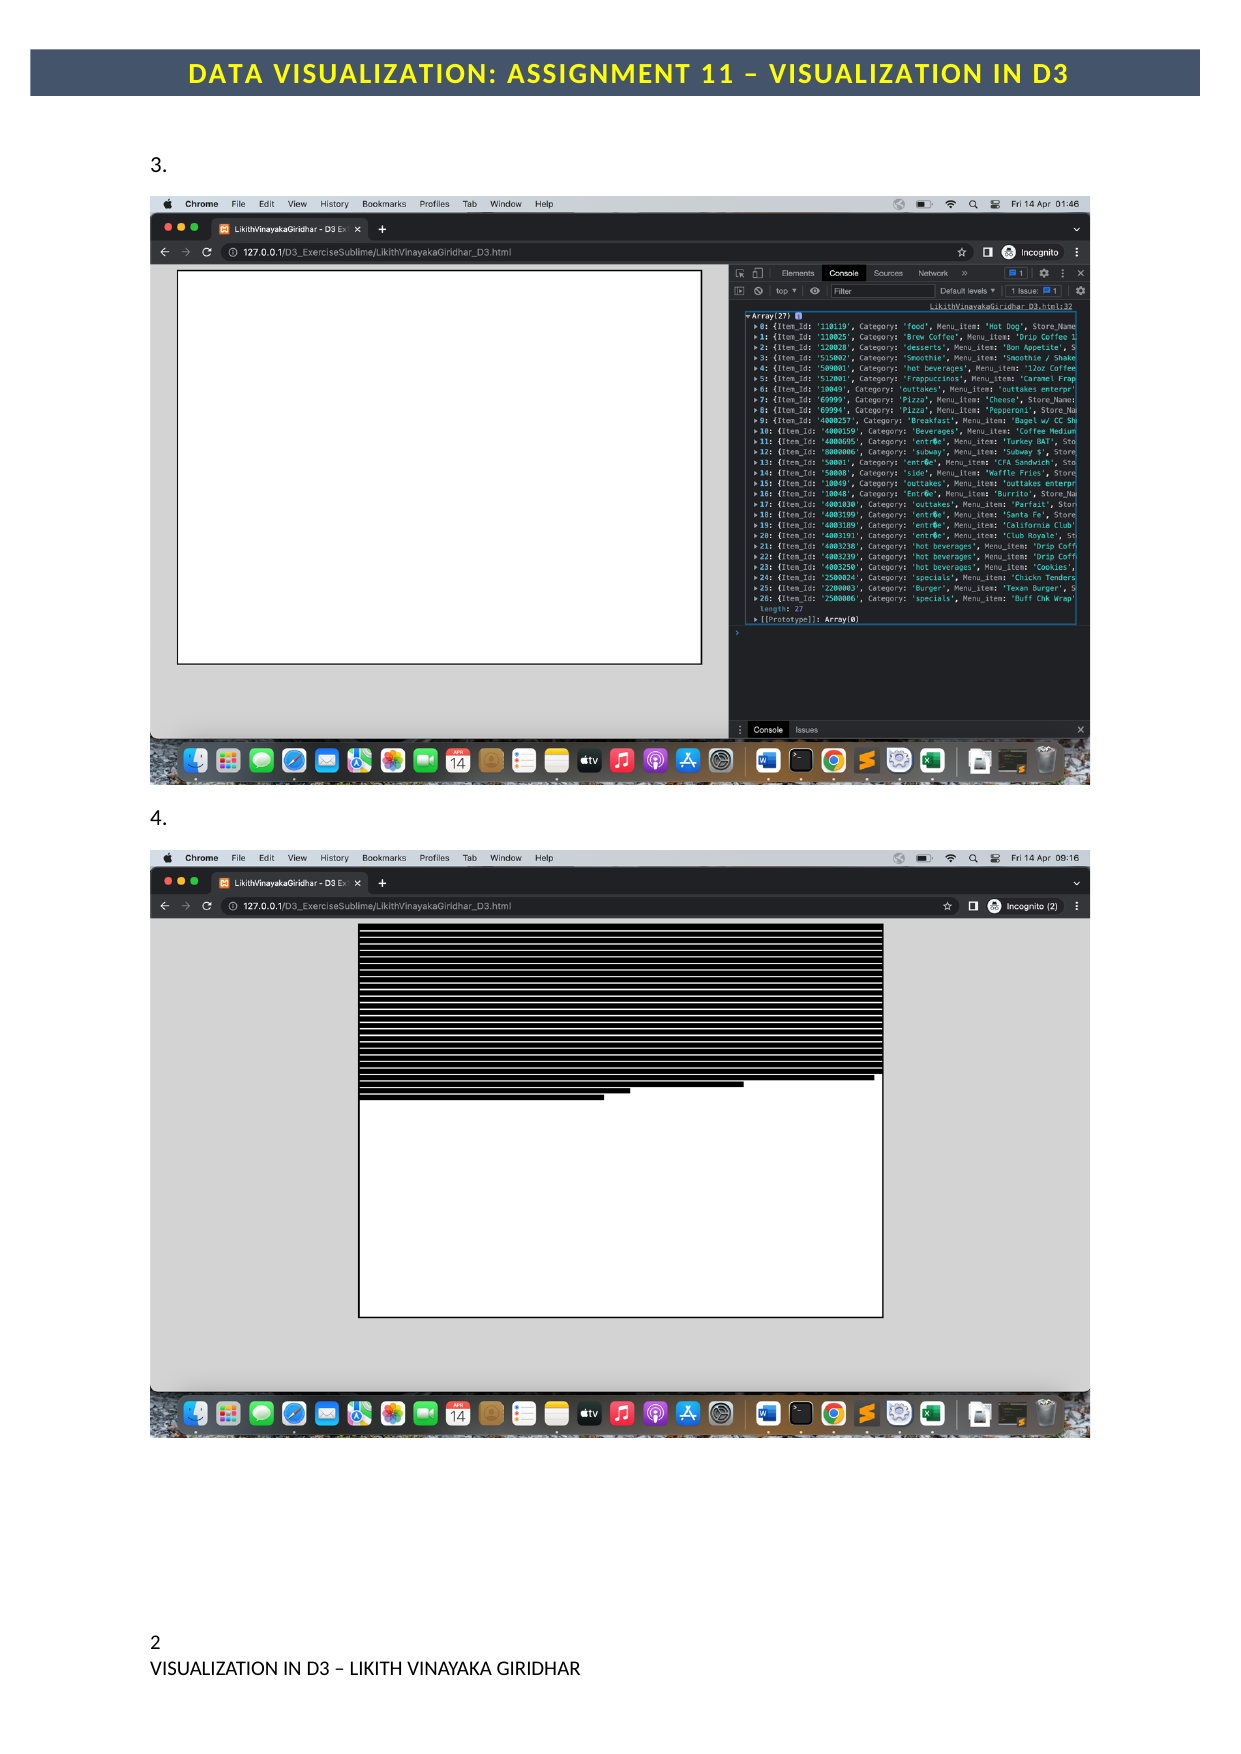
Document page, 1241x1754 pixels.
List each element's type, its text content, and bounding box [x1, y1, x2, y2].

picture [150, 850, 1091, 1438]
text 4. [150, 803, 1090, 831]
picture [150, 196, 1091, 785]
text 3. [150, 150, 1090, 178]
